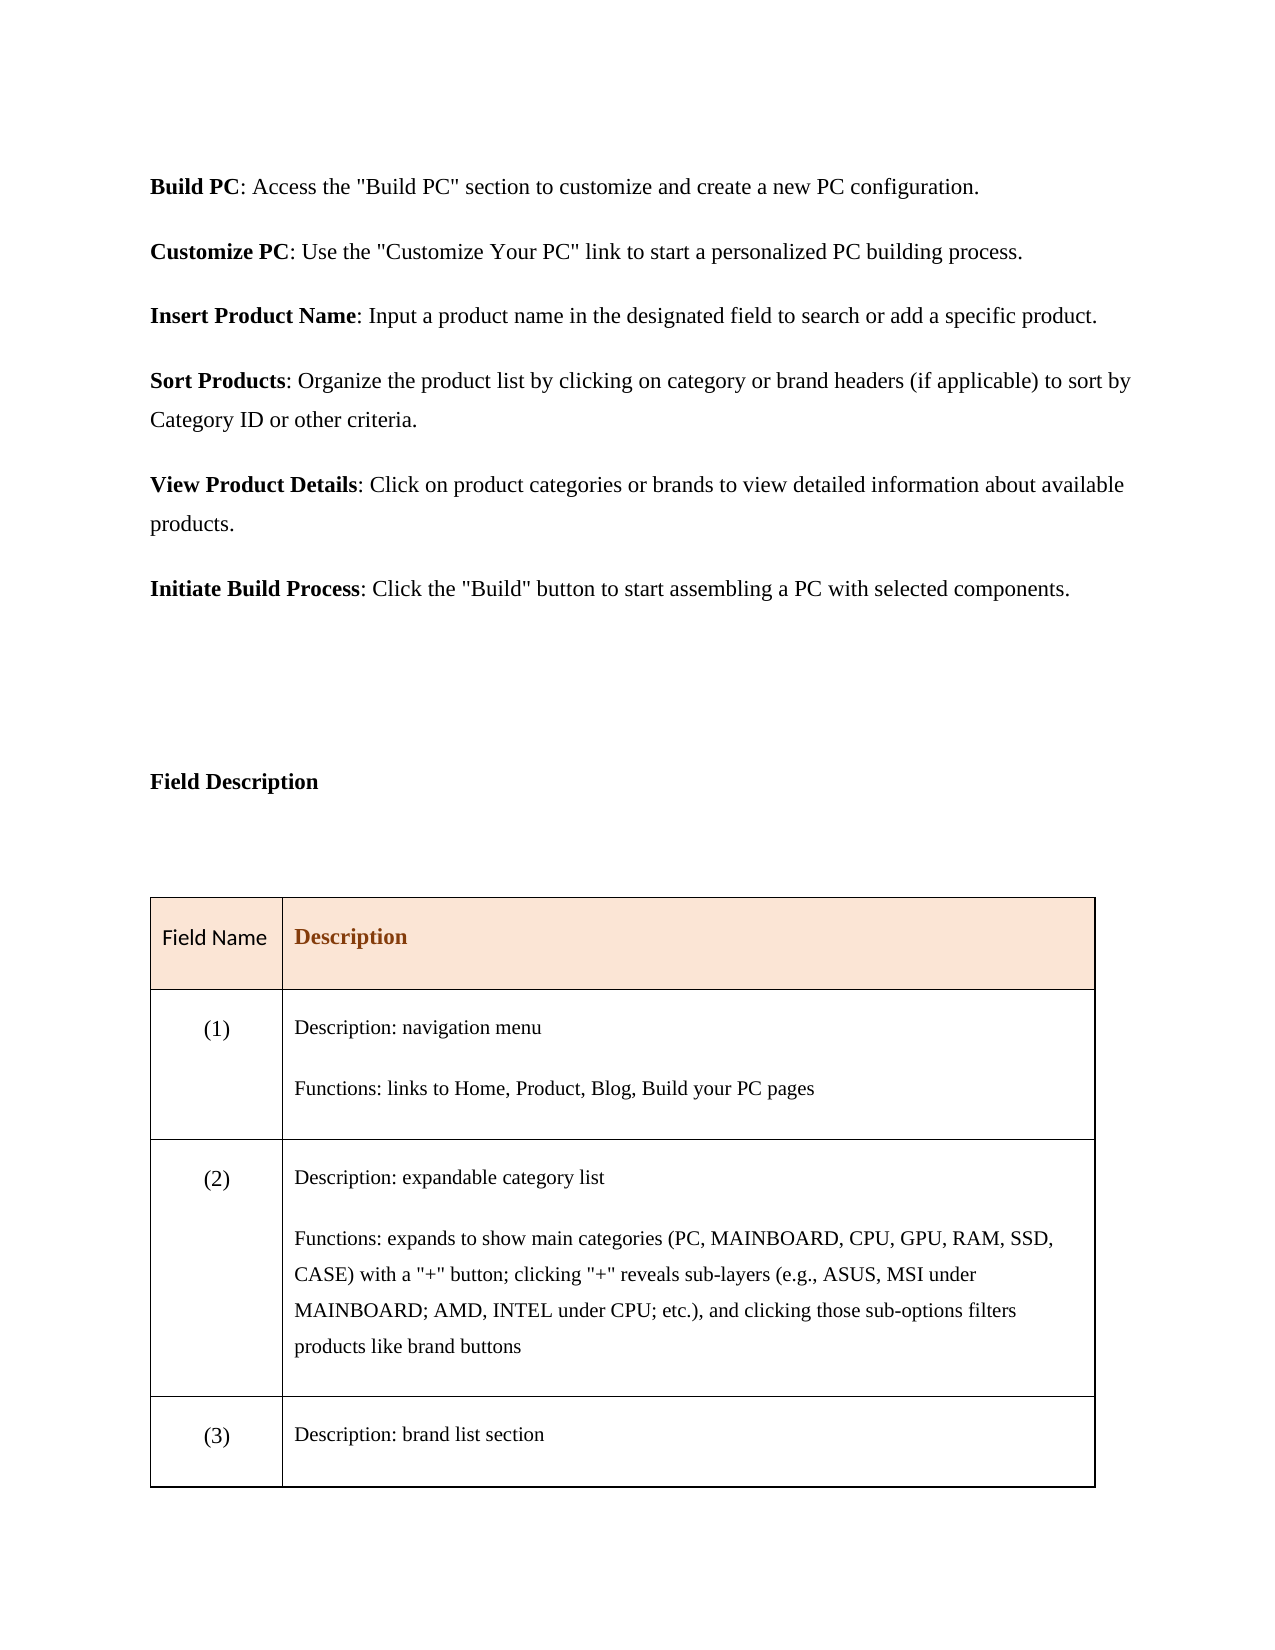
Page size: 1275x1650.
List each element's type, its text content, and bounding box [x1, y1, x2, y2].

text Customize PC: Use the "Customize Your PC" link to start a personalized PC building process. [150, 238, 1213, 264]
text Field Description [150, 768, 1213, 794]
text View Product Details: Click on product categories or brands to view detailed information about available products. [150, 471, 1213, 537]
text Insert Product Name: Input a product name in the designated field to search or add a specific product. [150, 302, 1213, 329]
text Initiate Build Process: Click the "Build" button to start assembling a PC with selected components. [150, 575, 1213, 601]
text Sort Products: Organize the product list by clicking on category or brand headers (if applicable) to sort by Category ID or other criteria. [150, 367, 1213, 433]
text Build PC: Access the "Build PC" section to customize and create a new PC configuration. [150, 173, 1213, 200]
